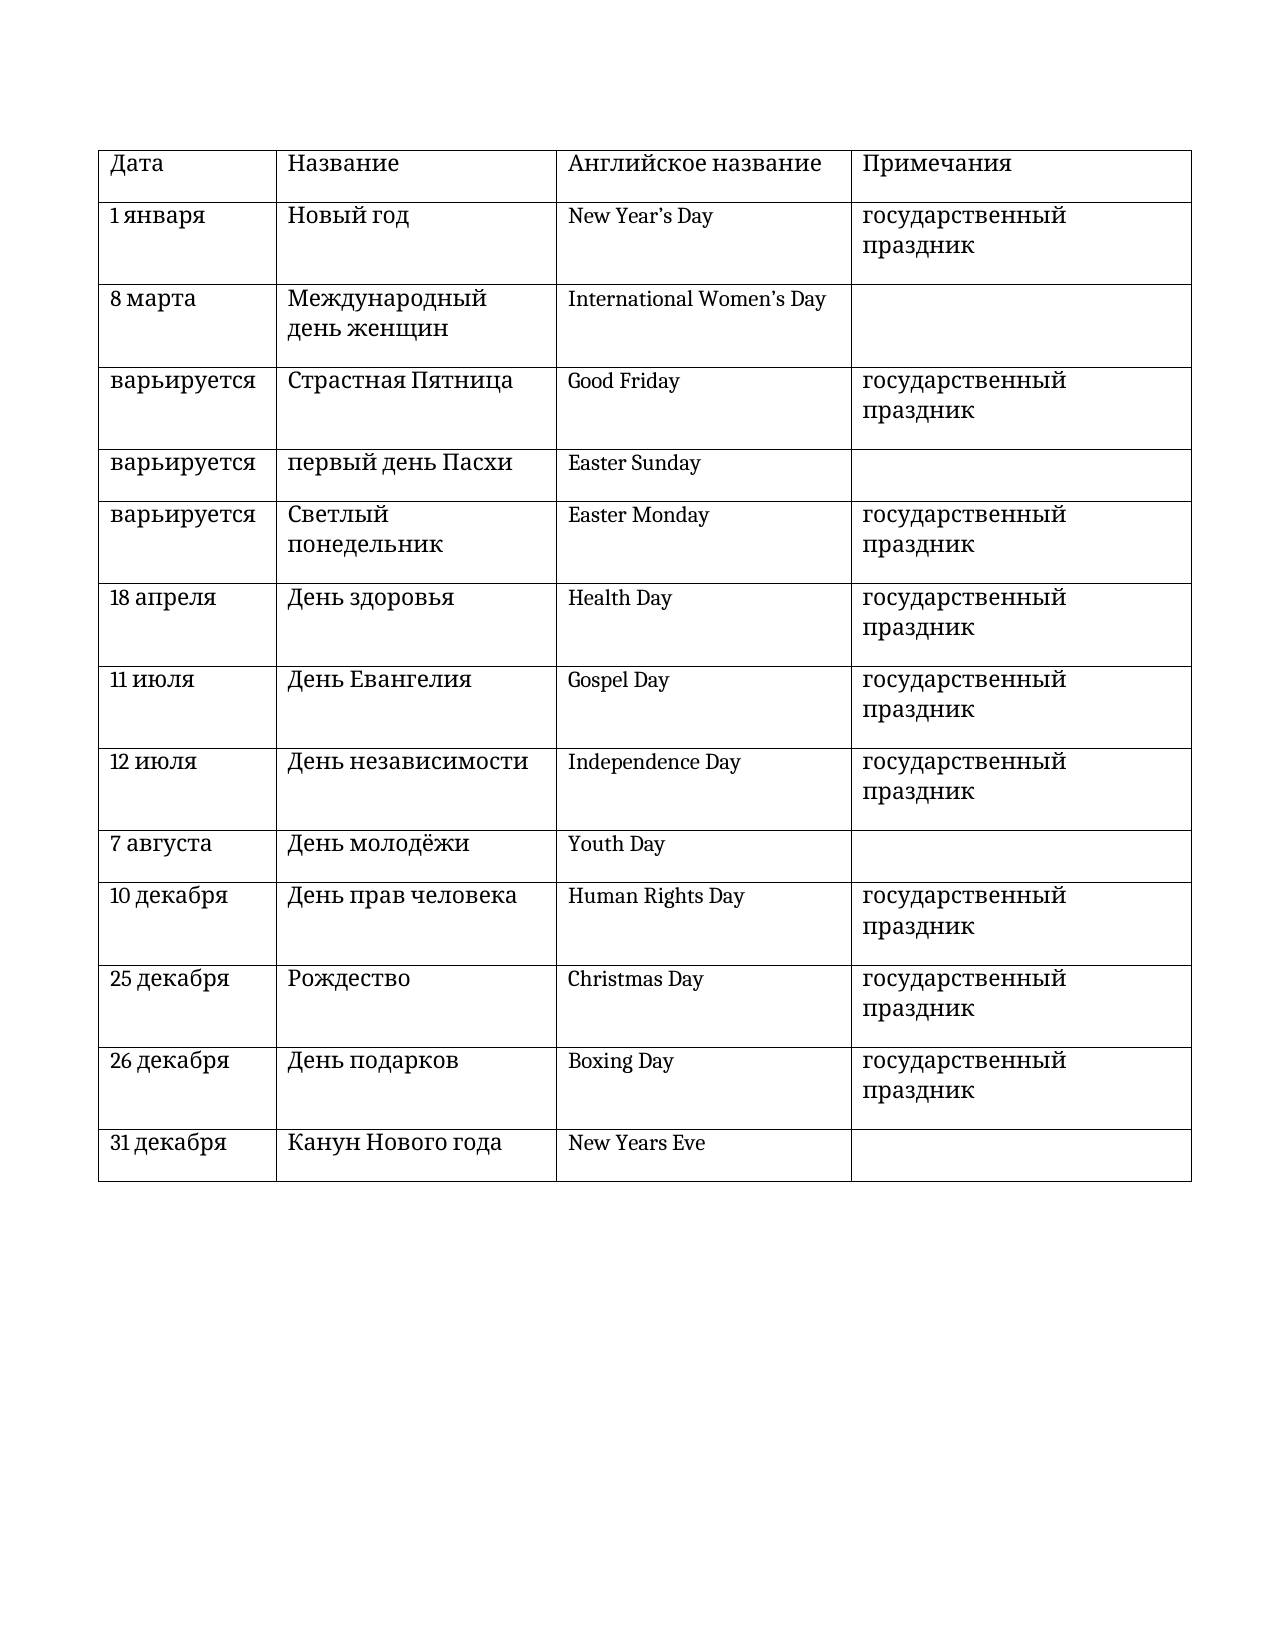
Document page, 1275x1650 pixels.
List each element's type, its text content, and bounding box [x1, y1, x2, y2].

table_cell [852, 450, 1191, 501]
table_cell [852, 1130, 1191, 1181]
table_cell День Евангелия [277, 667, 556, 748]
table_cell International Women’s Day [557, 285, 851, 367]
table_cell Канун Нового года [277, 1130, 556, 1181]
table_header Название [277, 151, 556, 202]
table_header Английское название [557, 151, 851, 202]
table_cell первый день Пасхи [277, 450, 556, 501]
table_cell варьируется [99, 450, 276, 501]
table_cell День прав человека [277, 883, 556, 964]
table_cell New Year’s Day [557, 203, 851, 284]
table_cell Светлый понедельник [277, 502, 556, 583]
table_cell государственный праздник [852, 667, 1191, 748]
table_cell Easter Sunday [557, 450, 851, 501]
table_header Дата [99, 151, 276, 202]
table_cell Human Rights Day [557, 883, 851, 964]
table_cell Youth Day [557, 831, 851, 882]
table_cell государственный праздник [852, 203, 1191, 284]
table_cell государственный праздник [852, 1048, 1191, 1129]
table_cell 10 декабря [99, 883, 276, 964]
table_cell государственный праздник [852, 368, 1191, 449]
table_cell 1 января [99, 203, 276, 284]
table_cell государственный праздник [852, 502, 1191, 583]
table_cell [852, 831, 1191, 882]
table_cell New Years Eve [557, 1130, 851, 1181]
table_header Примечания [852, 151, 1191, 202]
table_cell День подарков [277, 1048, 556, 1129]
table_cell Independence Day [557, 749, 851, 830]
table_cell [852, 285, 1191, 367]
table_cell варьируется [99, 502, 276, 583]
table_cell варьируется [99, 368, 276, 449]
table_cell Christmas Day [557, 966, 851, 1047]
table_cell Gospel Day [557, 667, 851, 748]
table_cell День здоровья [277, 584, 556, 666]
table_cell 8 марта [99, 285, 276, 367]
table_cell Easter Monday [557, 502, 851, 583]
table_cell 26 декабря [99, 1048, 276, 1129]
table_cell Good Friday [557, 368, 851, 449]
table_cell Health Day [557, 584, 851, 666]
table_cell Рождество [277, 966, 556, 1047]
table_cell 11 июля [99, 667, 276, 748]
table_cell 31 декабря [99, 1130, 276, 1181]
table_cell государственный праздник [852, 584, 1191, 666]
table_cell День молодёжи [277, 831, 556, 882]
table_cell Международный день женщин [277, 285, 556, 367]
table_cell 7 августа [99, 831, 276, 882]
table_cell Страстная Пятница [277, 368, 556, 449]
table_cell Новый год [277, 203, 556, 284]
table_cell государственный праздник [852, 749, 1191, 830]
table_cell 18 апреля [99, 584, 276, 666]
table_cell День независимости [277, 749, 556, 830]
table_cell 25 декабря [99, 966, 276, 1047]
table_cell государственный праздник [852, 883, 1191, 964]
table_cell 12 июля [99, 749, 276, 830]
table_cell государственный праздник [852, 966, 1191, 1047]
table_cell Boxing Day [557, 1048, 851, 1129]
